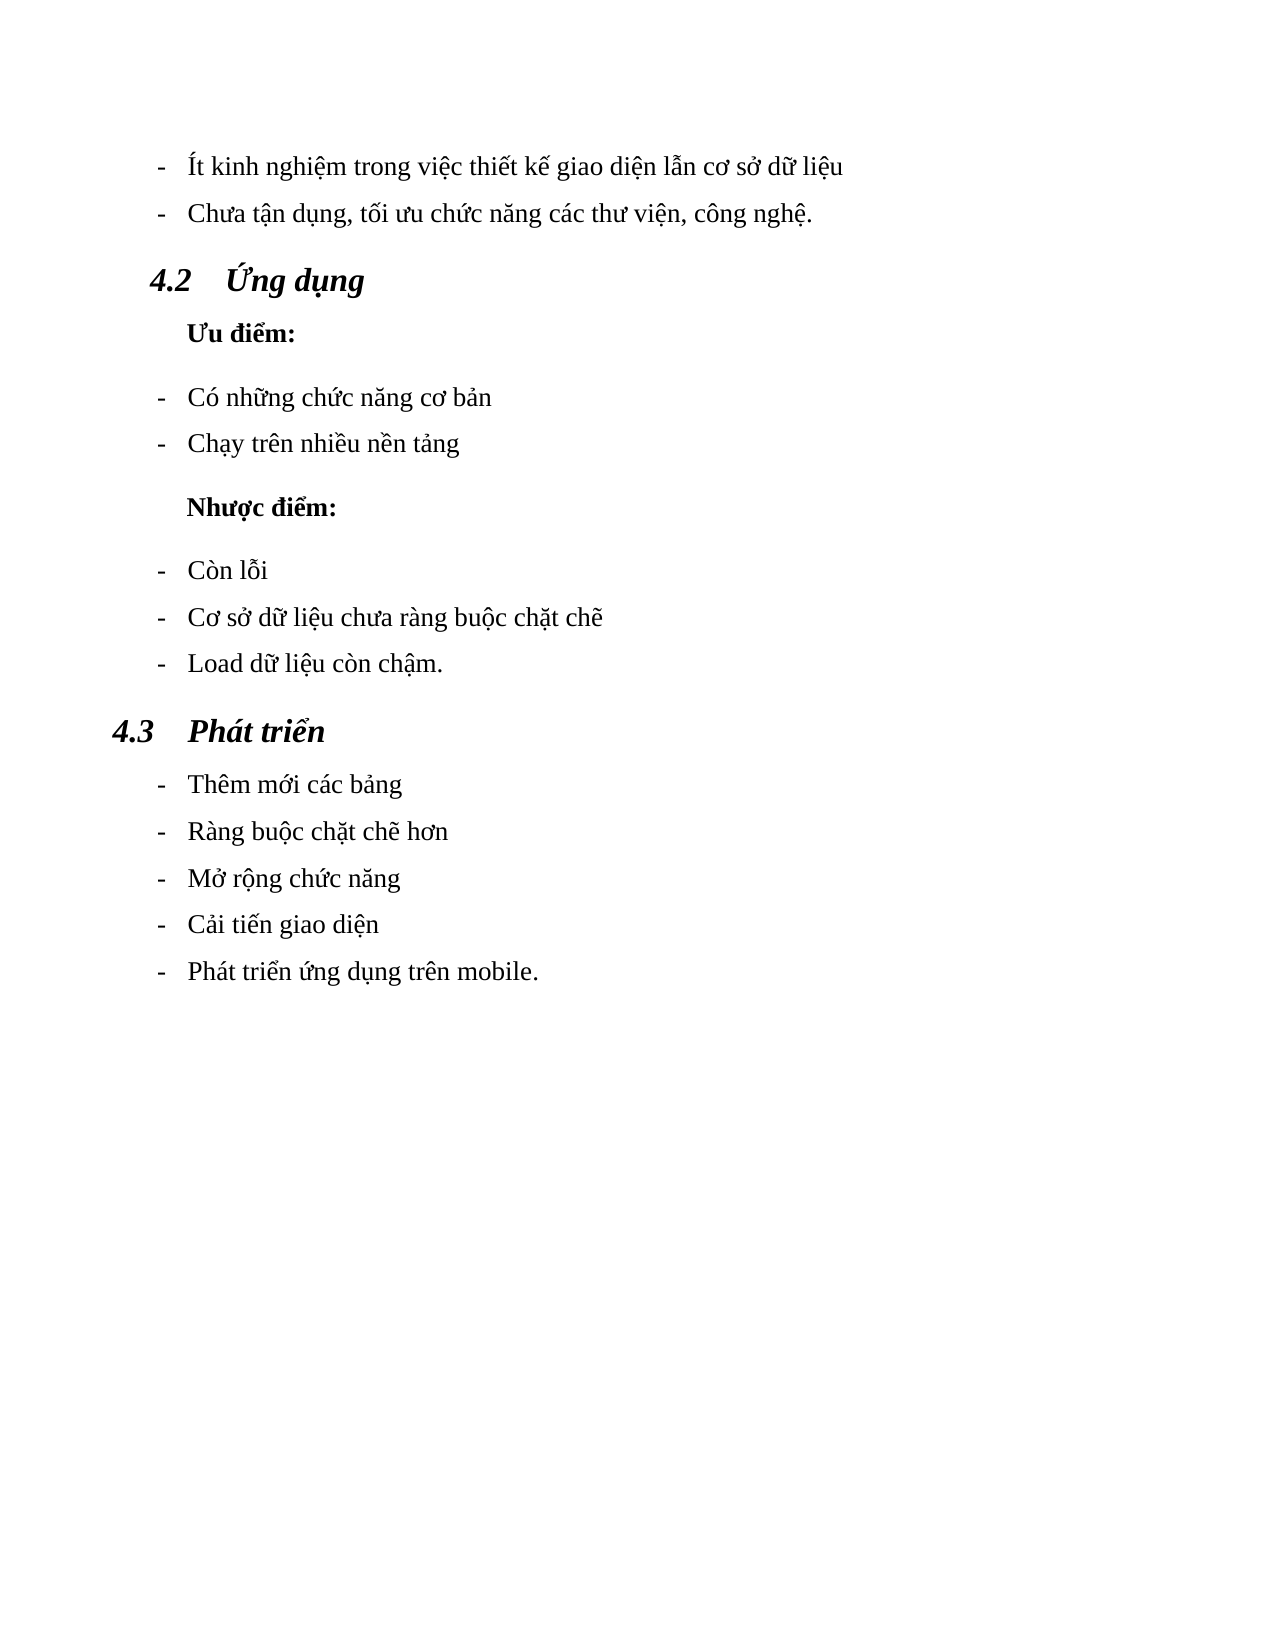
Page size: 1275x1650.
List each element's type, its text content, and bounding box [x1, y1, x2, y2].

list Ít kinh nghiệm trong việc thiết kế giao diện lẫn cơ sở dữ liệu [157, 150, 1162, 181]
list Mở rộng chức năng [157, 862, 1162, 893]
subtitle Ứng dụng [150, 260, 1162, 298]
list Có những chức năng cơ bản [157, 381, 1162, 412]
subtitle Phát triển [112, 711, 1162, 749]
list Thêm mới các bảng [157, 768, 1162, 799]
list Chạy trên nhiều nền tảng [157, 427, 1162, 459]
list Ràng buộc chặt chẽ hơn [157, 815, 1162, 846]
list Phát triển ứng dụng trên mobile. [157, 955, 1162, 986]
list Còn lỗi [157, 554, 1162, 585]
text Nhược điểm: [112, 491, 1162, 522]
list Chưa tận dụng, tối ưu chức năng các thư viện, công nghệ. [157, 197, 1162, 228]
list Load dữ liệu còn chậm. [157, 647, 1162, 679]
text Ưu điểm: [112, 317, 1162, 349]
list Cải tiến giao diện [157, 908, 1162, 939]
list Cơ sở dữ liệu chưa ràng buộc chặt chẽ [157, 601, 1162, 632]
